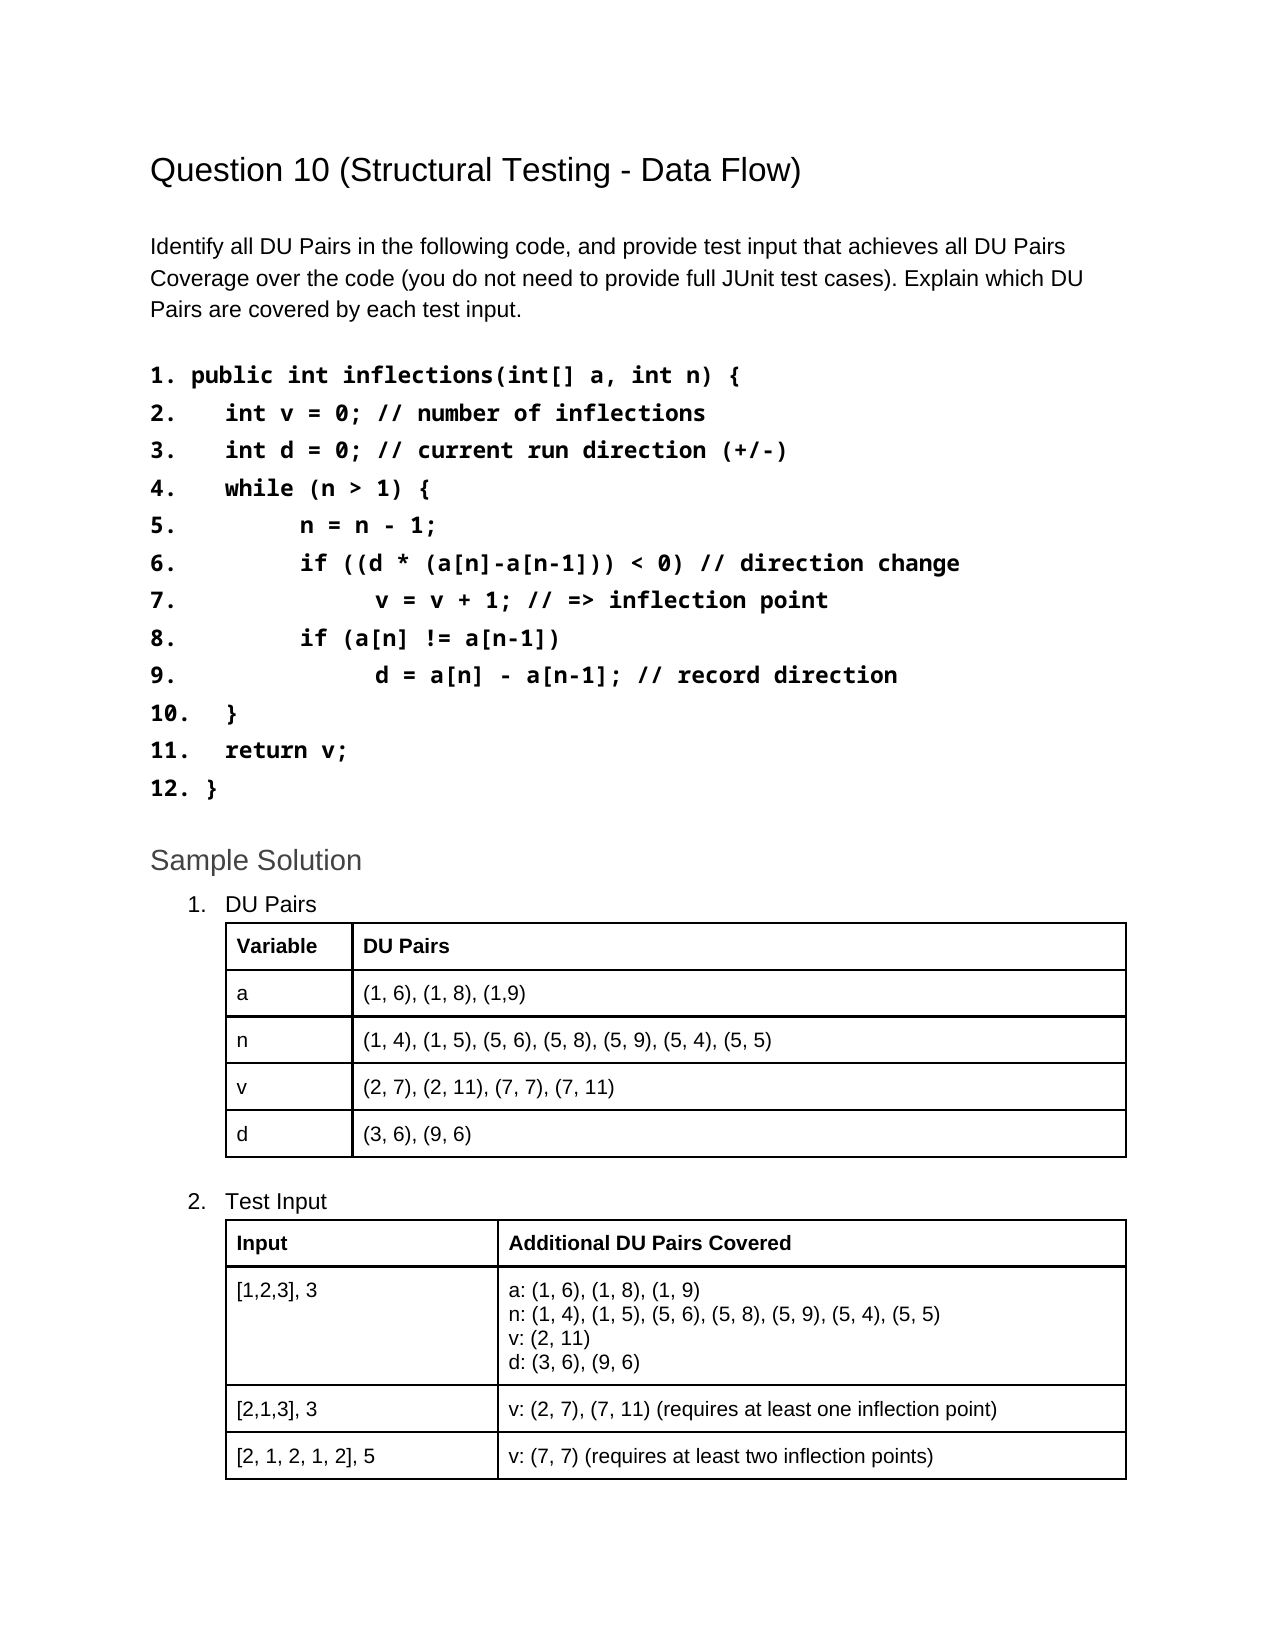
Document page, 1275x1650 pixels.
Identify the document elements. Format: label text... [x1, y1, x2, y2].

table_cell v [227, 1064, 351, 1109]
table_cell v: (7, 7) (requires at least two inflection points) [499, 1433, 1125, 1478]
table_cell a: (1, 6), (1, 8), (1, 9) n: (1, 4), (1, 5), (5, 6), (5, 8), (5, 9), (5, 4), (5, 5) v: (2, 11) d: (3, 6), (9, 6) [499, 1268, 1125, 1384]
text 9. d = a[n] - a[n-1]; // record direction [150, 659, 1125, 691]
table_cell (2, 7), (2, 11), (7, 7), (7, 11) [354, 1064, 1125, 1109]
table_cell (3, 6), (9, 6) [354, 1111, 1125, 1156]
table_cell d [227, 1111, 351, 1156]
table_cell [2,1,3], 3 [227, 1386, 497, 1431]
table_header DU Pairs [354, 924, 1125, 968]
table_header Input [227, 1221, 497, 1265]
text 8. if (a[n] != a[n-1]) [150, 622, 1125, 653]
text 12. } [150, 772, 1125, 803]
text 3. int d = 0; // current run direction (+/-) [150, 434, 1125, 466]
text Identify all DU Pairs in the following code, and provide test input that achieves all DU Pairs Coverage over the code (you do not need to provide full JUnit test cases). Explain which DU Pairs are covered by each test input. [150, 233, 1125, 323]
table_cell (1, 6), (1, 8), (1,9) [354, 971, 1125, 1015]
list Test Input [187, 1188, 1125, 1214]
table_cell a [227, 971, 351, 1015]
text 6. if ((d * (a[n]-a[n-1])) < 0) // direction change [150, 547, 1125, 578]
subtitle Sample Solution [150, 843, 1125, 876]
subtitle Question 10 (Structural Testing - Data Flow) [150, 150, 1125, 188]
text 1. public int inflections(int[] a, int n) { [150, 359, 1125, 391]
text 7. v = v + 1; // => inflection point [150, 584, 1125, 616]
table_cell [1,2,3], 3 [227, 1268, 497, 1384]
text 5. n = n - 1; [150, 509, 1125, 541]
table_cell [2, 1, 2, 1, 2], 5 [227, 1433, 497, 1478]
list DU Pairs [187, 891, 1125, 918]
table_cell n [227, 1018, 351, 1062]
table_cell v: (2, 7), (7, 11) (requires at least one inflection point) [499, 1386, 1125, 1431]
text 2. int v = 0; // number of inflections [150, 397, 1125, 428]
text 4. while (n > 1) { [150, 472, 1125, 503]
table_header Variable [227, 924, 351, 968]
table_cell (1, 4), (1, 5), (5, 6), (5, 8), (5, 9), (5, 4), (5, 5) [354, 1018, 1125, 1062]
table_header Additional DU Pairs Covered [499, 1221, 1125, 1265]
text 10. } [150, 697, 1125, 728]
text 11. return v; [150, 734, 1125, 766]
